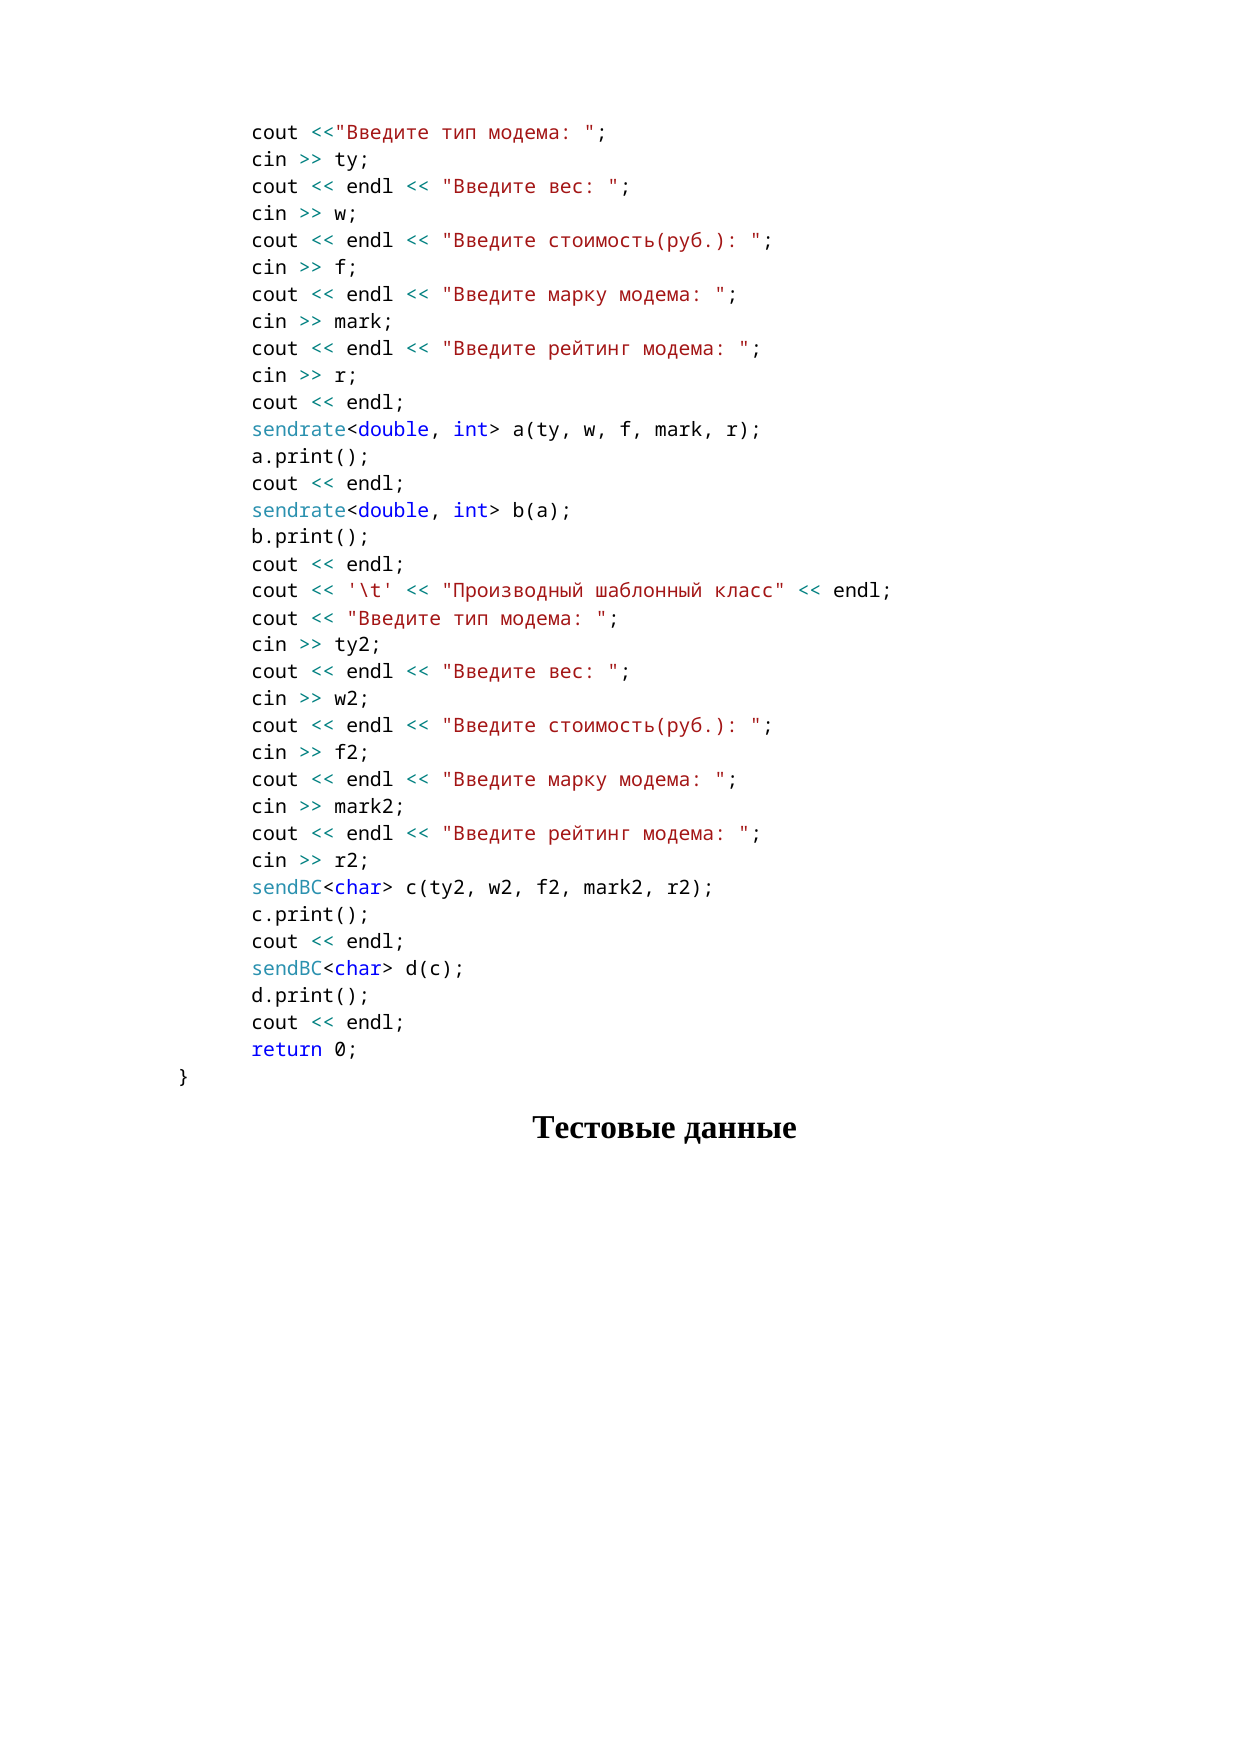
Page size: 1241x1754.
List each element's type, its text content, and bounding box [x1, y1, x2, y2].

text cout << endl << "Введите рейтинг модема: "; [177, 819, 1152, 847]
text sendBC<char> c(ty2, w2, f2, mark2, r2); [177, 873, 1152, 901]
text cin >> mark2; [177, 793, 1152, 819]
text sendBC<char> d(c); [177, 954, 1152, 981]
text cout << endl; [177, 469, 1152, 496]
text cin >> ty2; [177, 631, 1152, 658]
text a.print(); [177, 442, 1152, 469]
text cin >> w2; [177, 685, 1152, 712]
text cout << "Введите тип модема: "; [177, 604, 1152, 631]
text } [177, 1062, 1152, 1089]
text cin >> f; [177, 253, 1152, 280]
text cout << endl << "Введите марку модема: "; [177, 766, 1152, 793]
text cin >> f2; [177, 739, 1152, 766]
text cin >> mark; [177, 307, 1152, 334]
text cin >> w; [177, 199, 1152, 226]
text cout << endl; [177, 927, 1152, 954]
text b.print(); [177, 523, 1152, 550]
text sendrate<double, int> b(a); [177, 496, 1152, 523]
text cout <<"Введите тип модема: "; [177, 118, 1152, 145]
text cin >> r; [177, 361, 1152, 388]
text Тестовые данные [177, 1108, 1152, 1146]
text d.print(); [177, 981, 1152, 1008]
text cout << endl; [177, 550, 1152, 577]
text cout << endl << "Введите стоимость(руб.): "; [177, 226, 1152, 253]
text cout << endl << "Введите марку модема: "; [177, 280, 1152, 307]
text cin >> r2; [177, 847, 1152, 873]
text cout << endl << "Введите вес: "; [177, 172, 1152, 199]
text cin >> ty; [177, 145, 1152, 172]
text cout << endl; [177, 1008, 1152, 1035]
text cout << endl << "Введите вес: "; [177, 658, 1152, 685]
text sendrate<double, int> a(ty, w, f, mark, r); [177, 415, 1152, 442]
text cout << endl << "Введите рейтинг модема: "; [177, 334, 1152, 361]
text return 0; [177, 1035, 1152, 1062]
text c.print(); [177, 901, 1152, 927]
text cout << endl << "Введите стоимость(руб.): "; [177, 712, 1152, 739]
text cout << '\t' << "Производный шаблонный класс" << endl; [177, 577, 1152, 604]
text cout << endl; [177, 388, 1152, 415]
